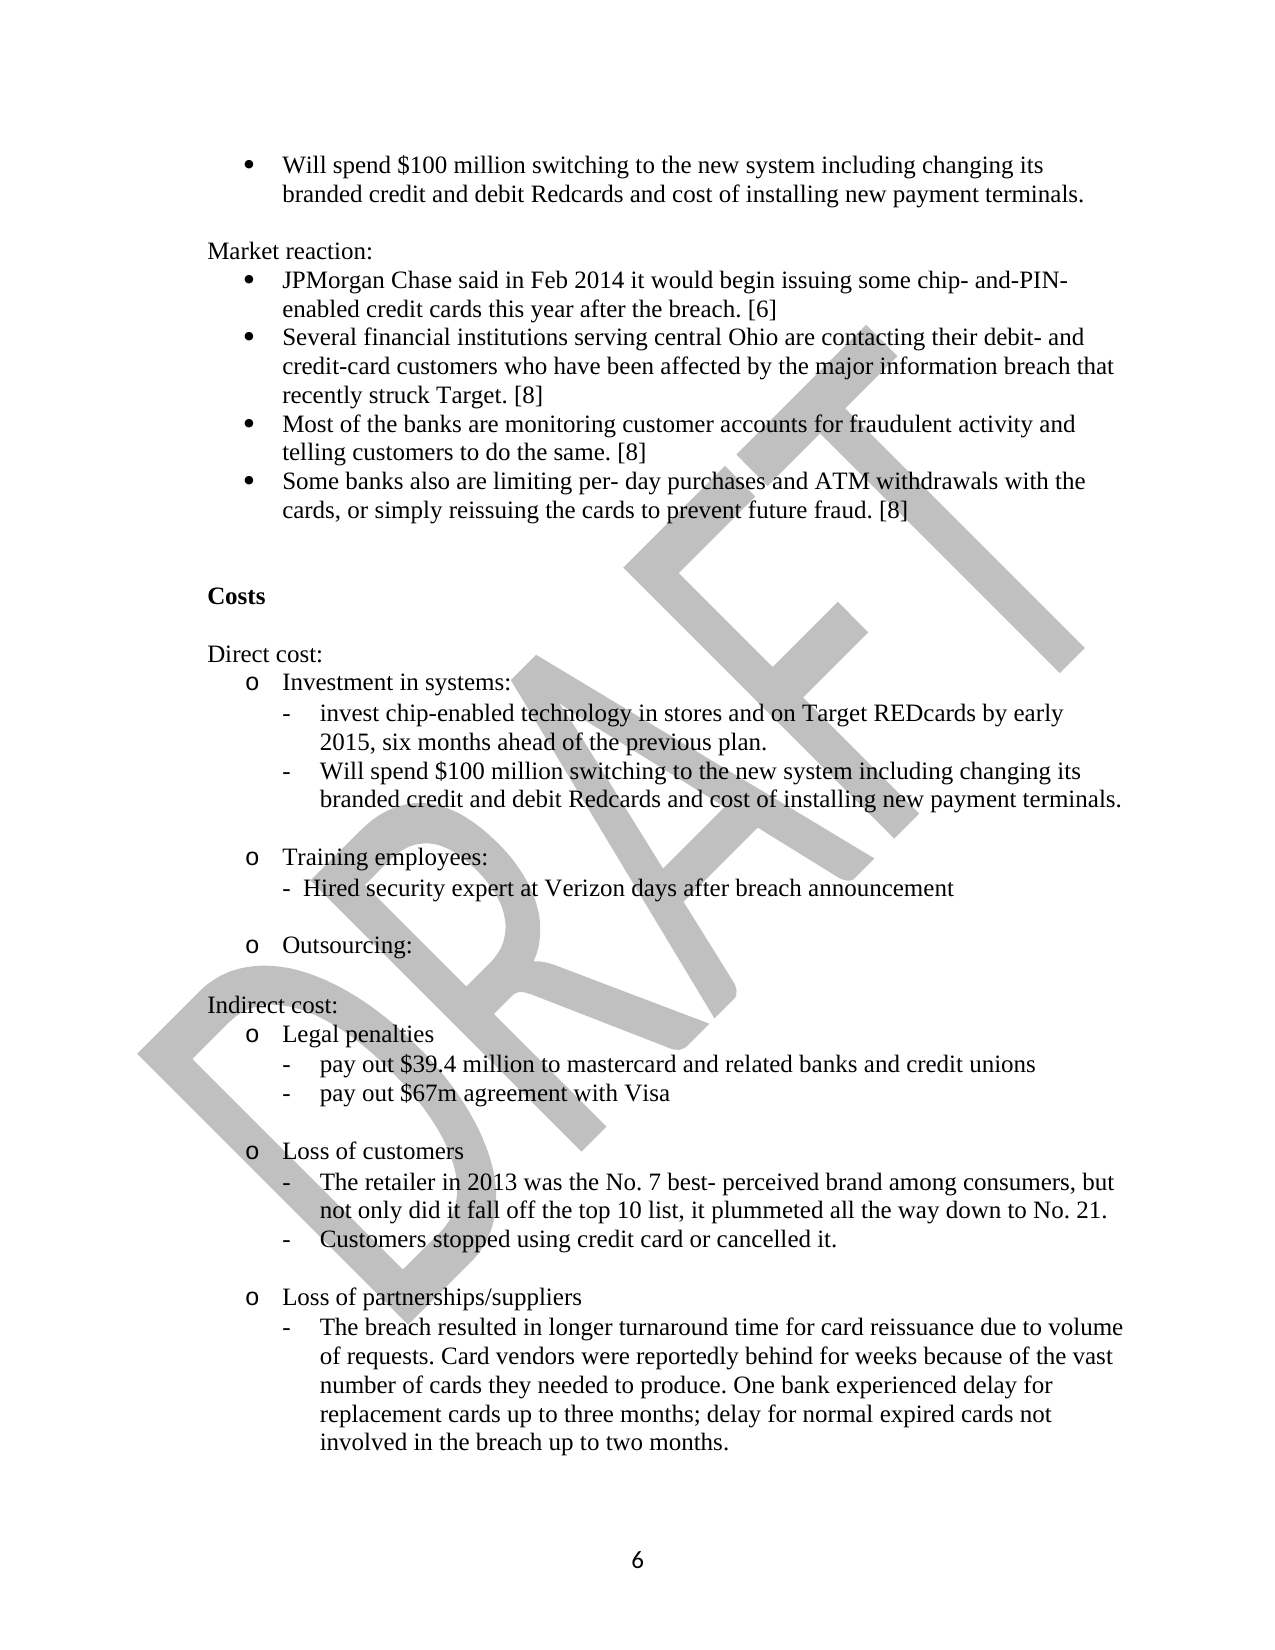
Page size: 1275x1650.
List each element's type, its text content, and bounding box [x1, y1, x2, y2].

text Costs [150, 581, 1125, 610]
list Customers stopped using credit card or cancelled it. [282, 1224, 1125, 1253]
text Indirect cost: [150, 990, 1125, 1019]
list pay out $67m agreement with Visa [282, 1078, 1125, 1107]
list Most of the banks are monitoring customer accounts for fraudulent activity and telling customers to do the same. [8] [244, 409, 1125, 466]
text Market reaction: [150, 236, 1125, 265]
list The retailer in 2013 was the No. 7 best- perceived brand among consumers, but not only did it fall off the top 10 list, it plummeted all the way down to No. 21. [282, 1167, 1125, 1224]
list Outsourcing: [244, 930, 1125, 961]
list pay out $39.4 million to mastercard and related banks and credit unions [282, 1049, 1125, 1078]
list Will spend $100 million switching to the new system including changing its branded credit and debit Redcards and cost of installing new payment terminals. [244, 150, 1125, 207]
list Loss of customers [244, 1136, 1125, 1167]
list Will spend $100 million switching to the new system including changing its branded credit and debit Redcards and cost of installing new payment terminals. [282, 756, 1125, 813]
list Legal penalties [244, 1019, 1125, 1049]
list invest chip-enabled technology in stores and on Target REDcards by early 2015, six months ahead of the previous plan. [282, 698, 1125, 756]
list Training employees: [244, 842, 1125, 873]
list - Hired security expert at Verizon days after breach announcement [282, 873, 1125, 902]
text Direct cost: [150, 639, 1125, 667]
list Several financial institutions serving central Ohio are contacting their debit- and credit-card customers who have been affected by the major information breach that recently struck Target. [8] [244, 322, 1125, 409]
list Some banks also are limiting per- day purchases and ATM withdrawals with the cards, or simply reissuing the cards to prevent future fraud. [8] [244, 466, 1125, 524]
list JPMorgan Chase said in Feb 2014 it would begin issuing some chip- and-PIN-enabled credit cards this year after the breach. [6] [244, 265, 1125, 322]
list Investment in systems: [244, 667, 1125, 698]
list Loss of partnerships/suppliers [244, 1282, 1125, 1312]
list The breach resulted in longer turnaround time for card reissuance due to volume of requests. Card vendors were reportedly behind for weeks because of the vast number of cards they needed to produce. One bank experienced delay for replacement cards up to three months; delay for normal expired cards not involved in the breach up to two months. [282, 1312, 1125, 1456]
